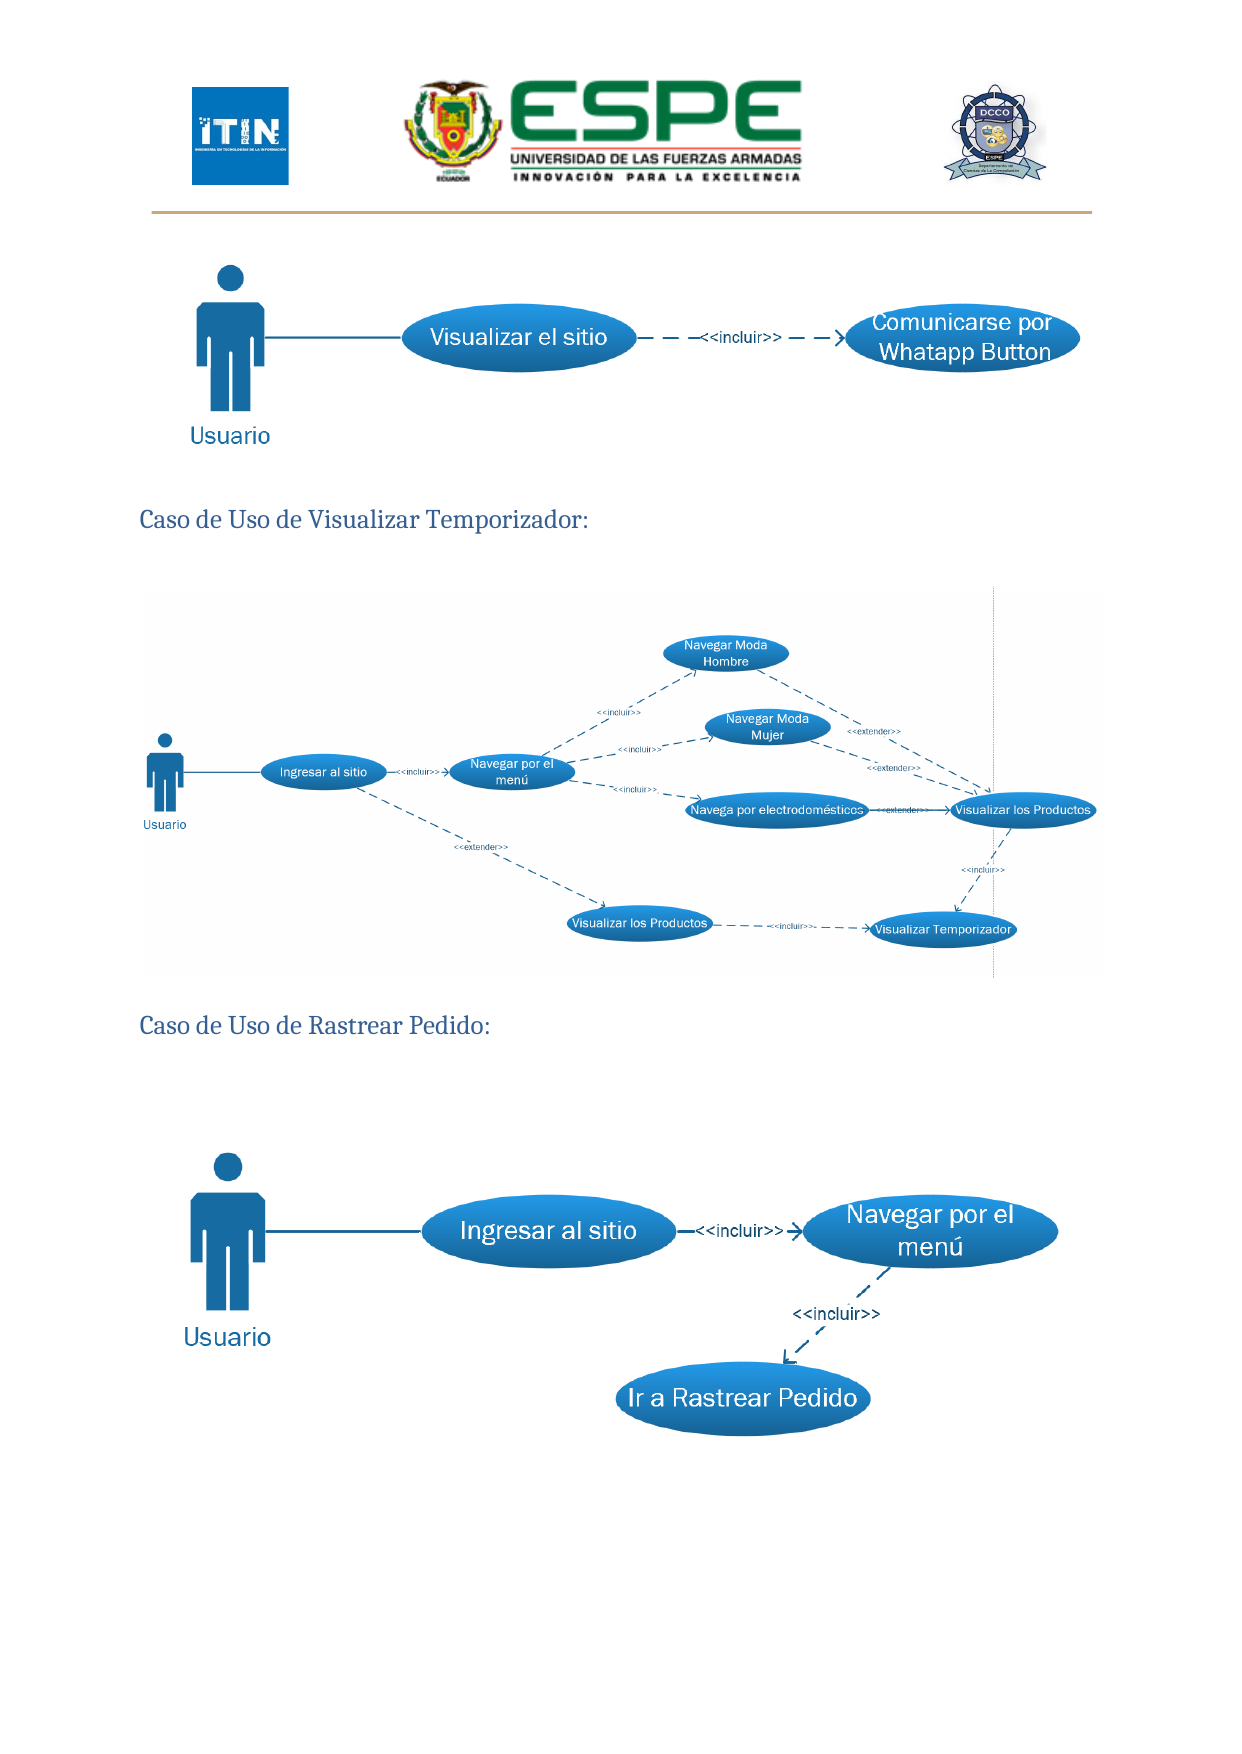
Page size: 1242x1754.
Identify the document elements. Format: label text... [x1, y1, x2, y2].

picture [192, 87, 289, 185]
picture [139, 211, 1107, 474]
picture [139, 1095, 1107, 1508]
picture [943, 81, 1047, 185]
picture [139, 586, 1107, 978]
subtitle Caso de Uso de Rastrear Pedido: [139, 1010, 1106, 1041]
picture [402, 78, 807, 185]
subtitle Caso de Uso de Visualizar Temporizador: [139, 504, 1106, 535]
